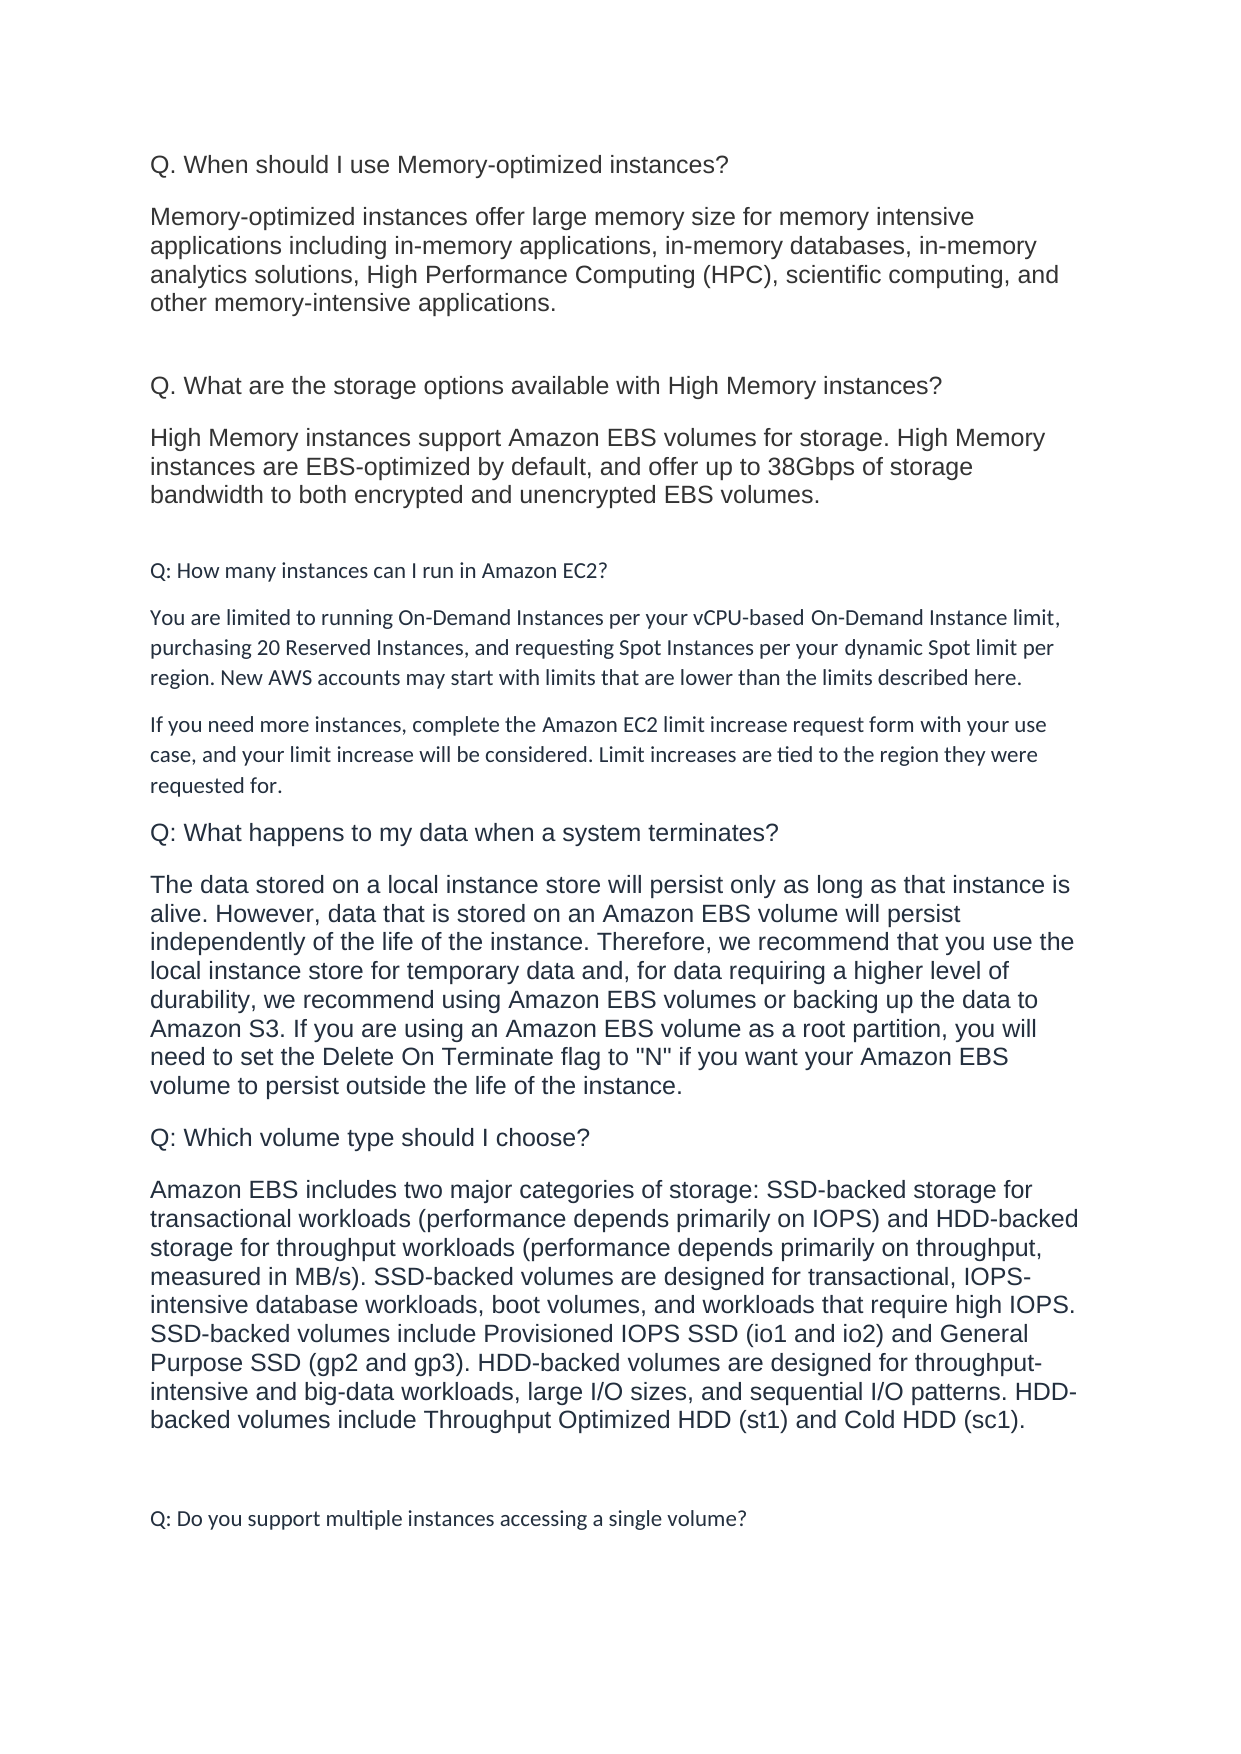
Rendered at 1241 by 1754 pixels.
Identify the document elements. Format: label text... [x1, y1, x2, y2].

text If you need more instances, complete the Amazon EC2 limit increase request form with your use case, and your limit increase will be considered. Limit increases are tied to the region they were requested for. [150, 710, 1090, 799]
text Memory-optimized instances offer large memory size for memory intensive applications including in-memory applications, in-memory databases, in-memory analytics solutions, High Performance Computing (HPC), scientific computing, and other memory-intensive applications. [150, 202, 1090, 317]
text High Memory instances support Amazon EBS volumes for storage. High Memory instances are EBS-optimized by default, and offer up to 38Gbps of storage bandwidth to both encrypted and unencrypted EBS volumes. [150, 423, 1090, 509]
text Q. What are the storage options available with High Memory instances? [150, 371, 1090, 399]
text Q: Which volume type should I choose? [150, 1123, 1090, 1152]
text The data stored on a local instance store will persist only as long as that instance is alive. However, data that is stored on an Amazon EBS volume will persist independently of the life of the instance. Therefore, we recommend that you use the local instance store for temporary data and, for data requiring a higher level of durability, we recommend using Amazon EBS volumes or backing up the data to Amazon S3. If you are using an Amazon EBS volume as a root partition, you will need to set the Delete On Terminate flag to "N" if you want your Amazon EBS volume to persist outside the life of the instance. [150, 870, 1090, 1100]
text Amazon EBS includes two major categories of storage: SSD-backed storage for transactional workloads (performance depends primarily on IOPS) and HDD-backed storage for throughput workloads (performance depends primarily on throughput, measured in MB/s). SSD-backed volumes are designed for transactional, IOPS-intensive database workloads, boot volumes, and workloads that require high IOPS. SSD-backed volumes include Provisioned IOPS SSD (io1 and io2) and General Purpose SSD (gp2 and gp3). HDD-backed volumes are designed for throughput-intensive and big-data workloads, large I/O sizes, and sequential I/O patterns. HDD-backed volumes include Throughput Optimized HDD (st1) and Cold HDD (sc1). [150, 1175, 1090, 1434]
text Q: What happens to my data when a system terminates? [150, 818, 1090, 846]
text Q: Do you support multiple instances accessing a single volume? [150, 1504, 1090, 1532]
text Q. When should I use Memory-optimized instances? [150, 150, 1090, 179]
text Q: How many instances can I run in Amazon EC2? [150, 556, 1090, 584]
text You are limited to running On-Demand Instances per your vCPU-based On-Demand Instance limit, purchasing 20 Reserved Instances, and requesting Spot Instances per your dynamic Spot limit per region. New AWS accounts may start with limits that are lower than the limits described here. [150, 603, 1090, 691]
